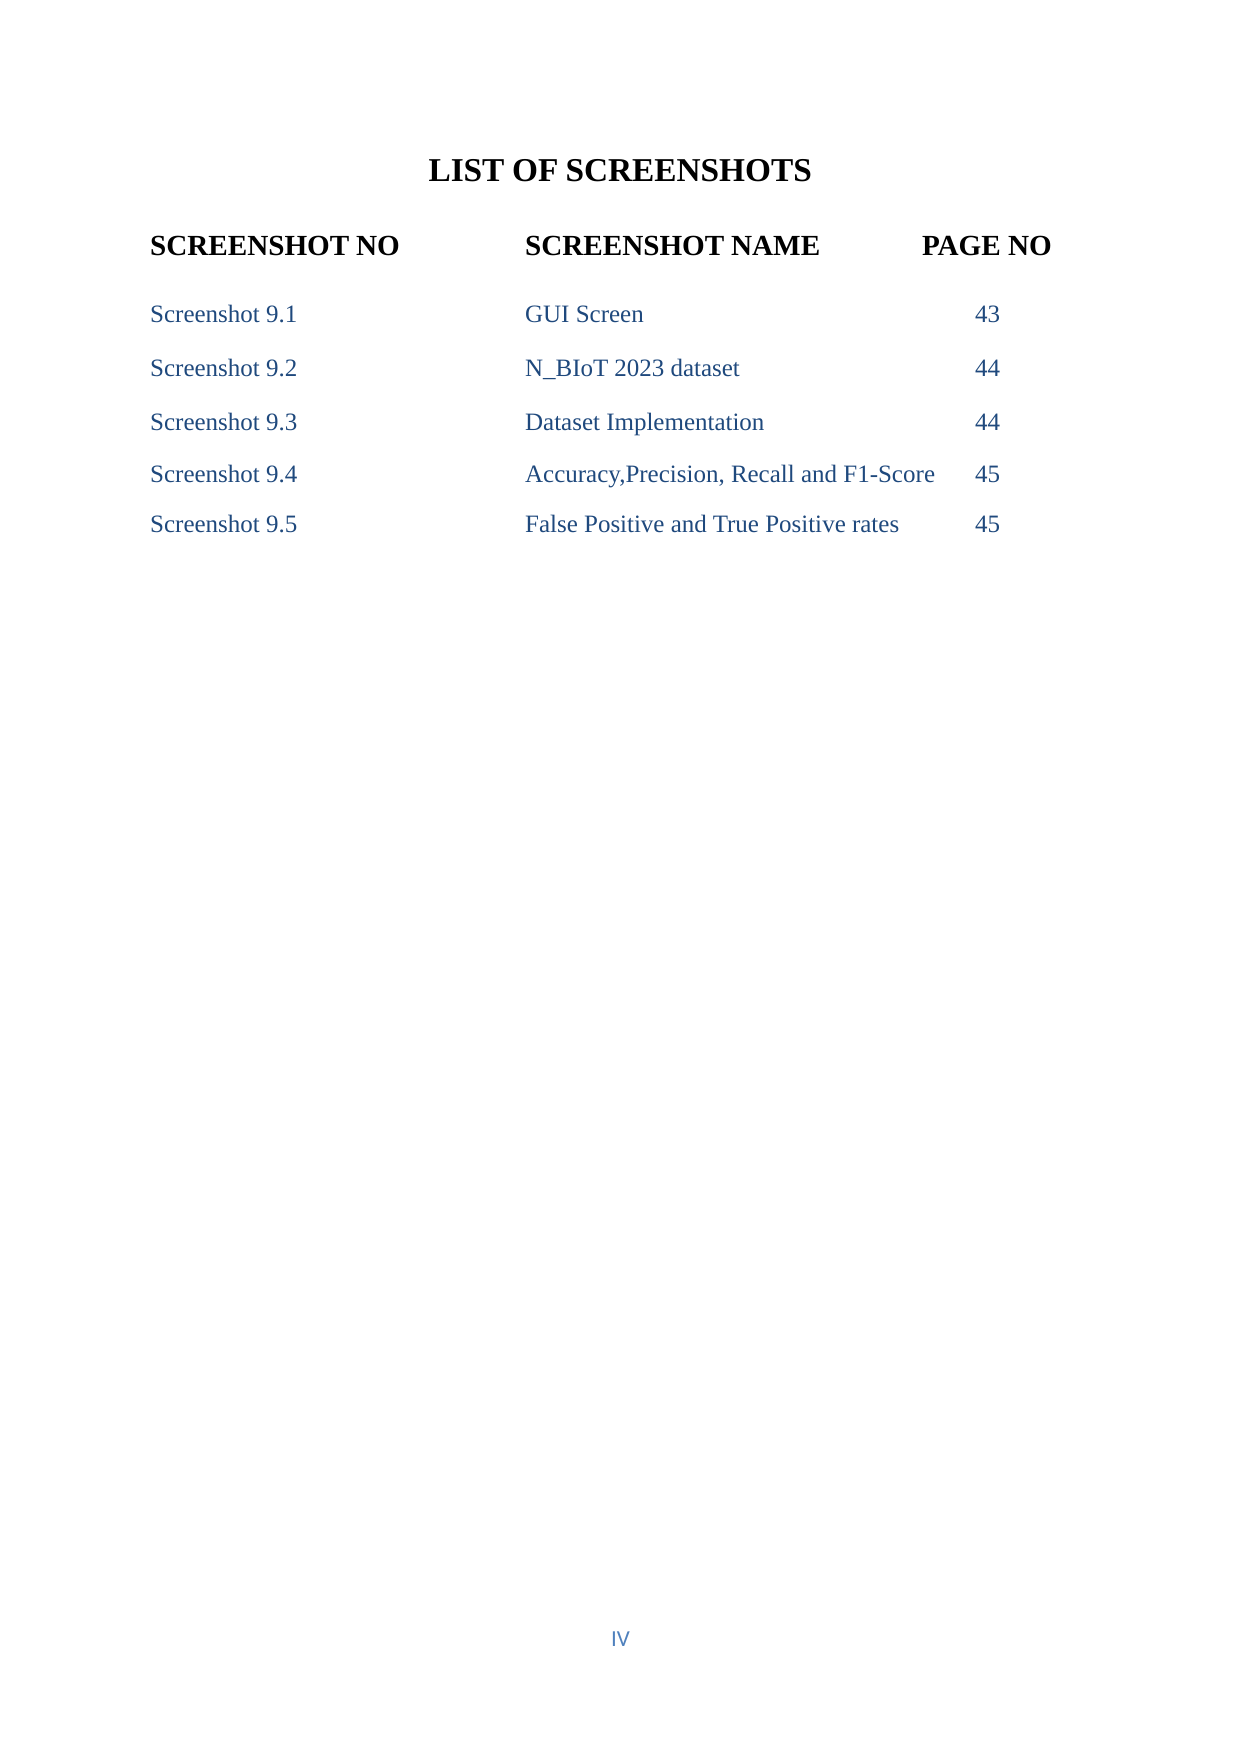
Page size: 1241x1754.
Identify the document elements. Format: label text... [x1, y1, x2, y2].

text Screenshot 9.1 GUI Screen 43 [150, 299, 1090, 328]
text Screenshot 9.5 False Positive and True Positive rates 45 [150, 509, 1090, 538]
text Screenshot 9.2 N_BIoT 2023 dataset 44 [150, 353, 1090, 382]
text Screenshot 9.4 Accuracy,Precision, Recall and F1-Score 45 [150, 461, 1080, 488]
text SCREENSHOT NO SCREENSHOT NAME PAGE NO [150, 228, 1090, 262]
text Screenshot 9.3 Dataset Implementation 44 [150, 407, 1090, 436]
text LIST OF SCREENSHOTS [150, 150, 1090, 188]
